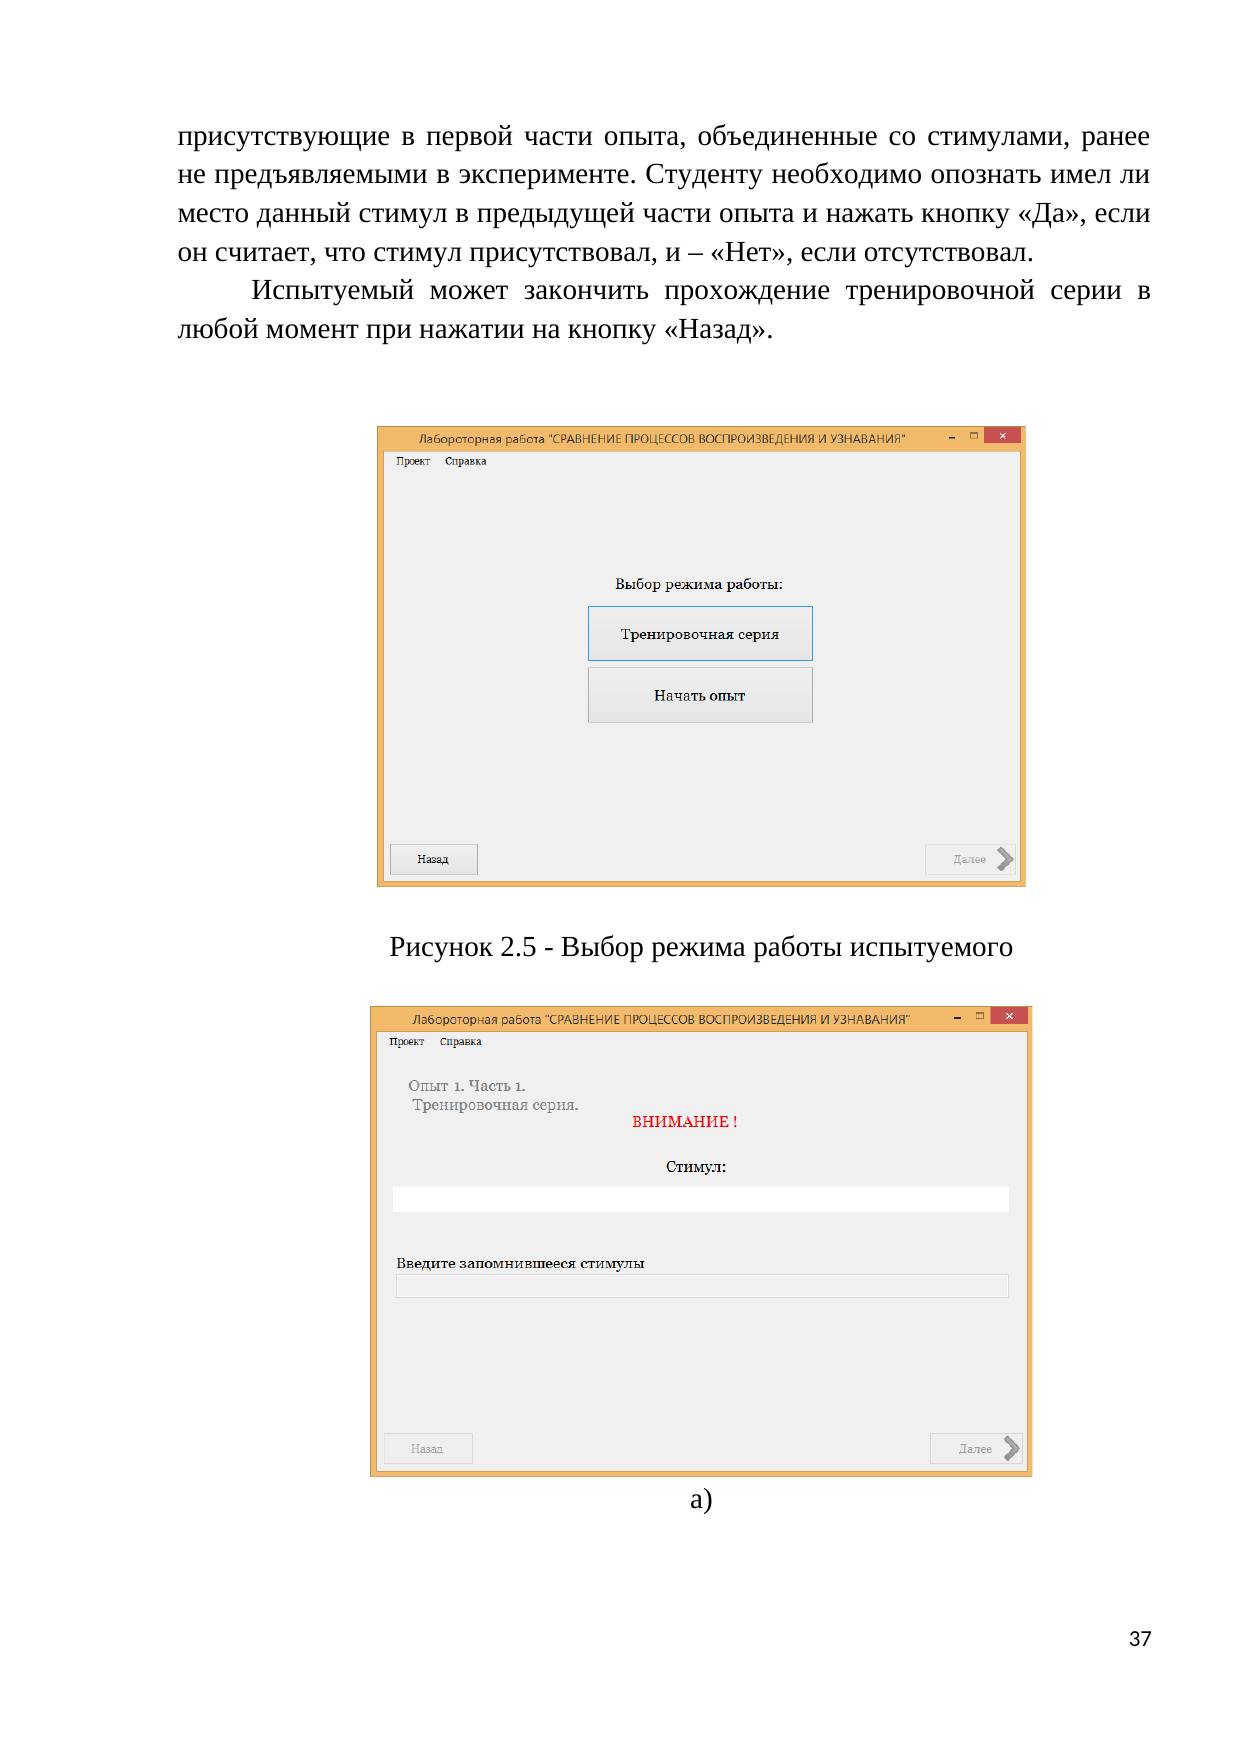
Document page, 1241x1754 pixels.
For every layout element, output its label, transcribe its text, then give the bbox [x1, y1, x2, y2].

text Испытуемый может закончить прохождение тренировочной серии в любой момент при нажатии на кнопку «Назад». [177, 272, 1152, 344]
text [177, 118, 1152, 267]
text а) [177, 1481, 1152, 1514]
text Рисунок 2.5 - Выбор режима работы испытуемого [177, 929, 1152, 963]
picture [370, 1006, 1033, 1477]
picture [377, 426, 1026, 887]
